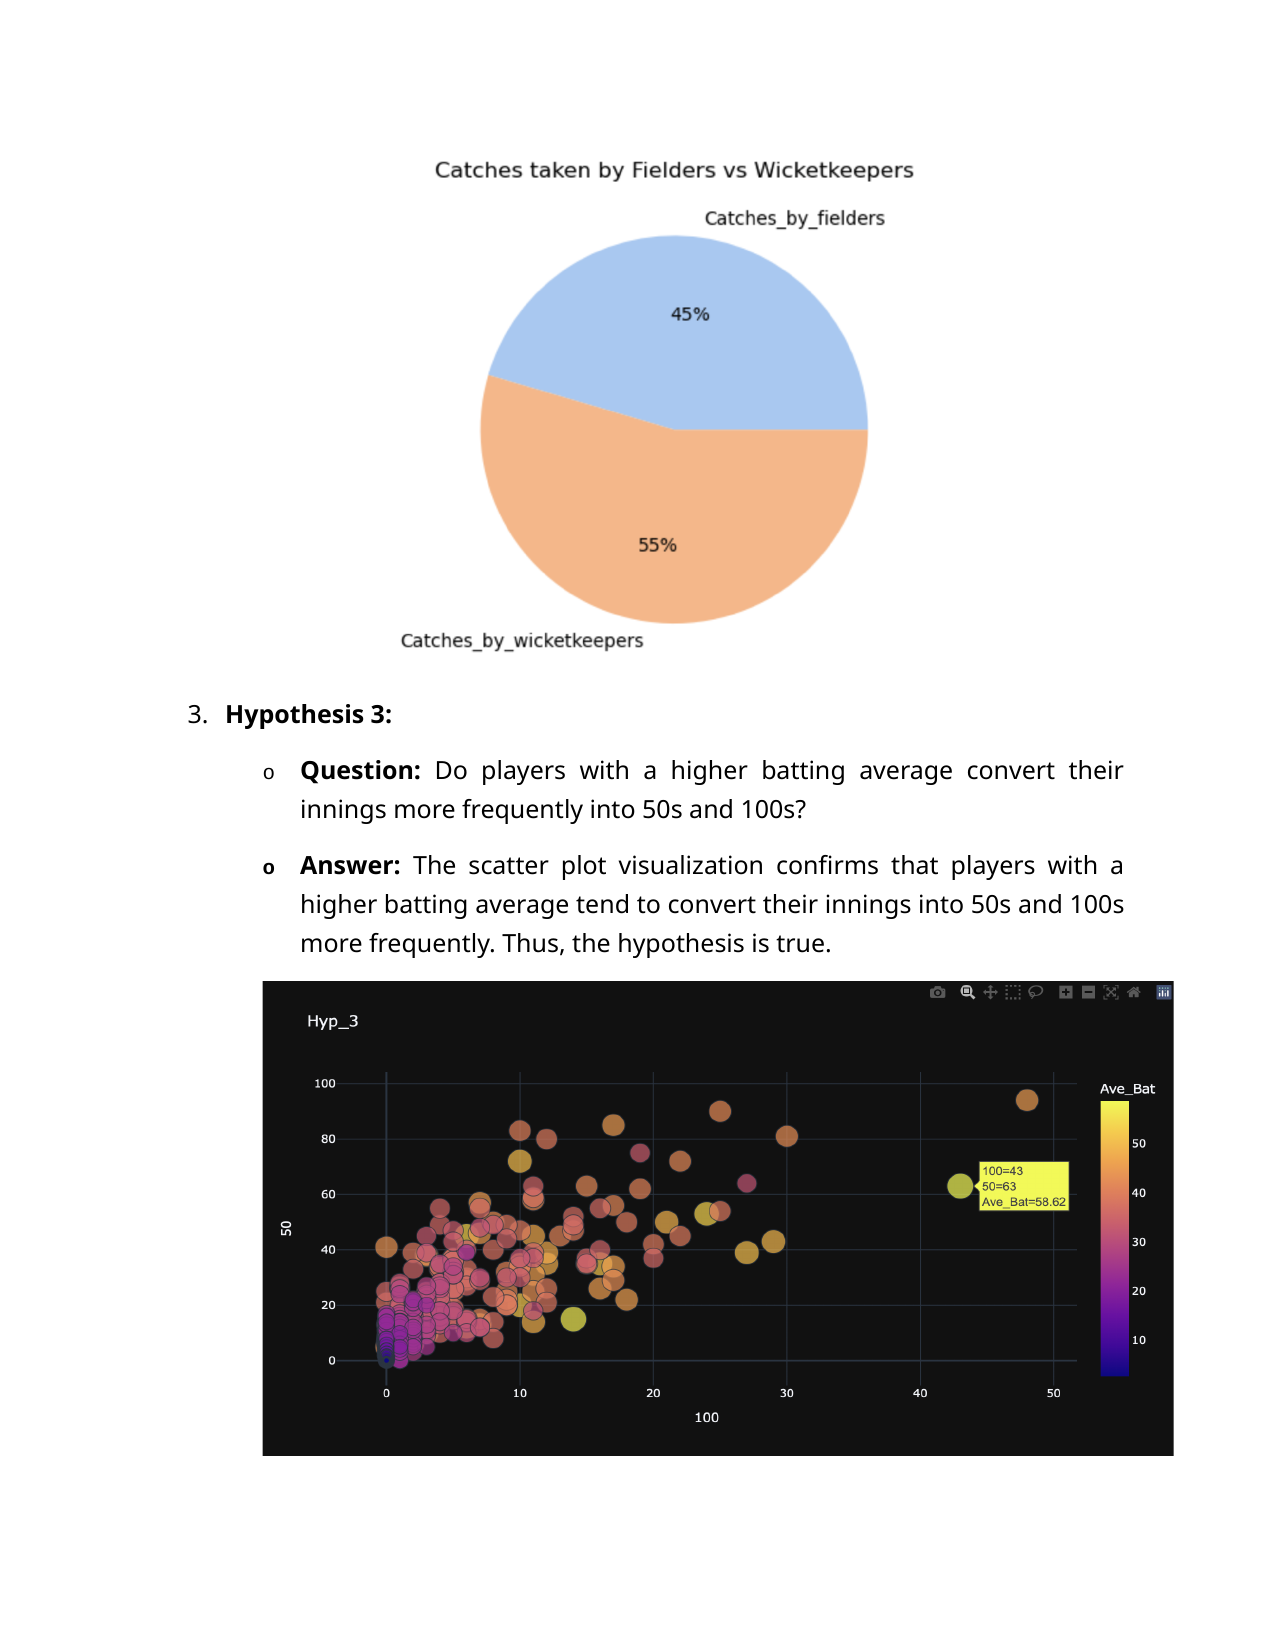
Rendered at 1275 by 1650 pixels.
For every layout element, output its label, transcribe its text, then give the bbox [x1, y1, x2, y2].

picture [375, 150, 962, 675]
list Hypothesis 3: [187, 697, 1125, 731]
list Question: Do players with a higher batting average convert their innings more frequently into 50s and 100s? [262, 753, 1125, 826]
picture [262, 981, 1174, 1456]
list Answer: The scatter plot visualization confirms that players with a higher batting average tend to convert their innings into 50s and 100s more frequently. Thus, the hypothesis is true. [262, 848, 1125, 960]
